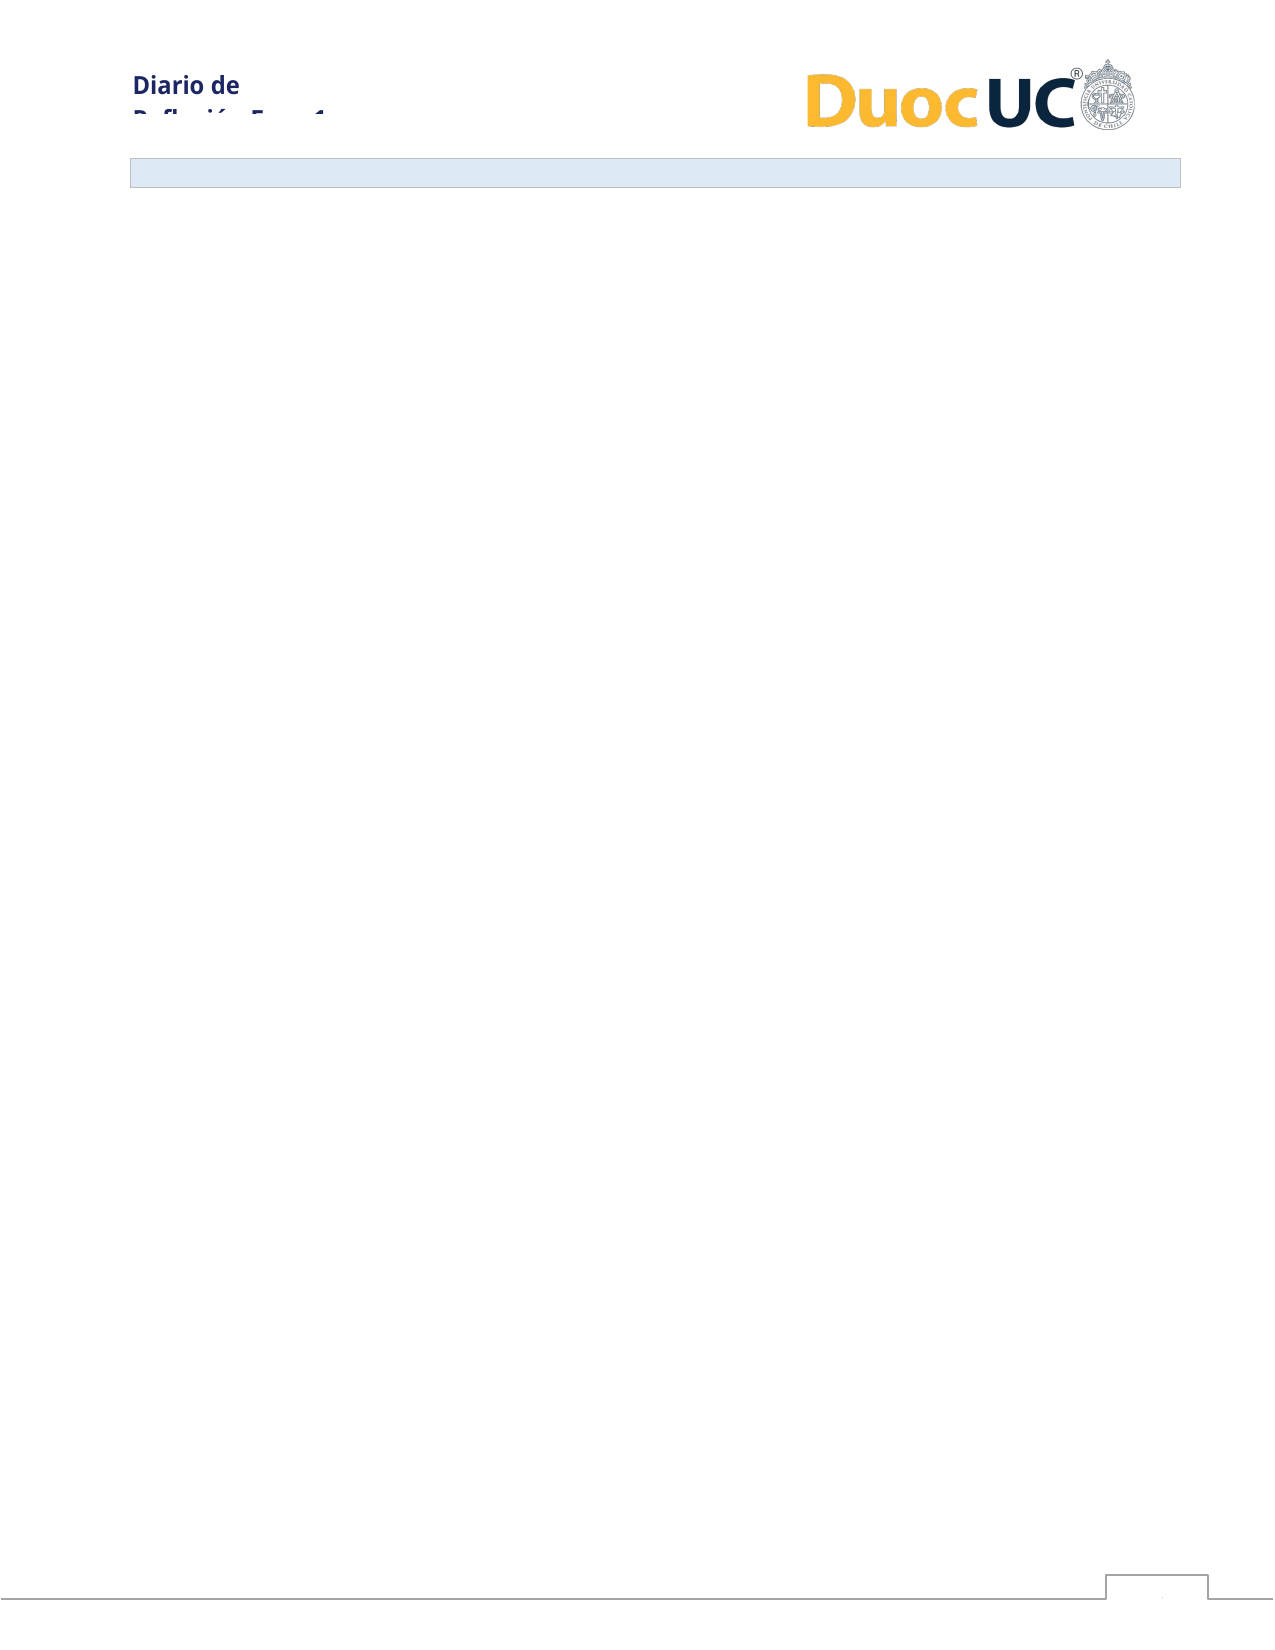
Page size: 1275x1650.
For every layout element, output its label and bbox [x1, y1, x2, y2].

picture [807, 59, 1135, 130]
